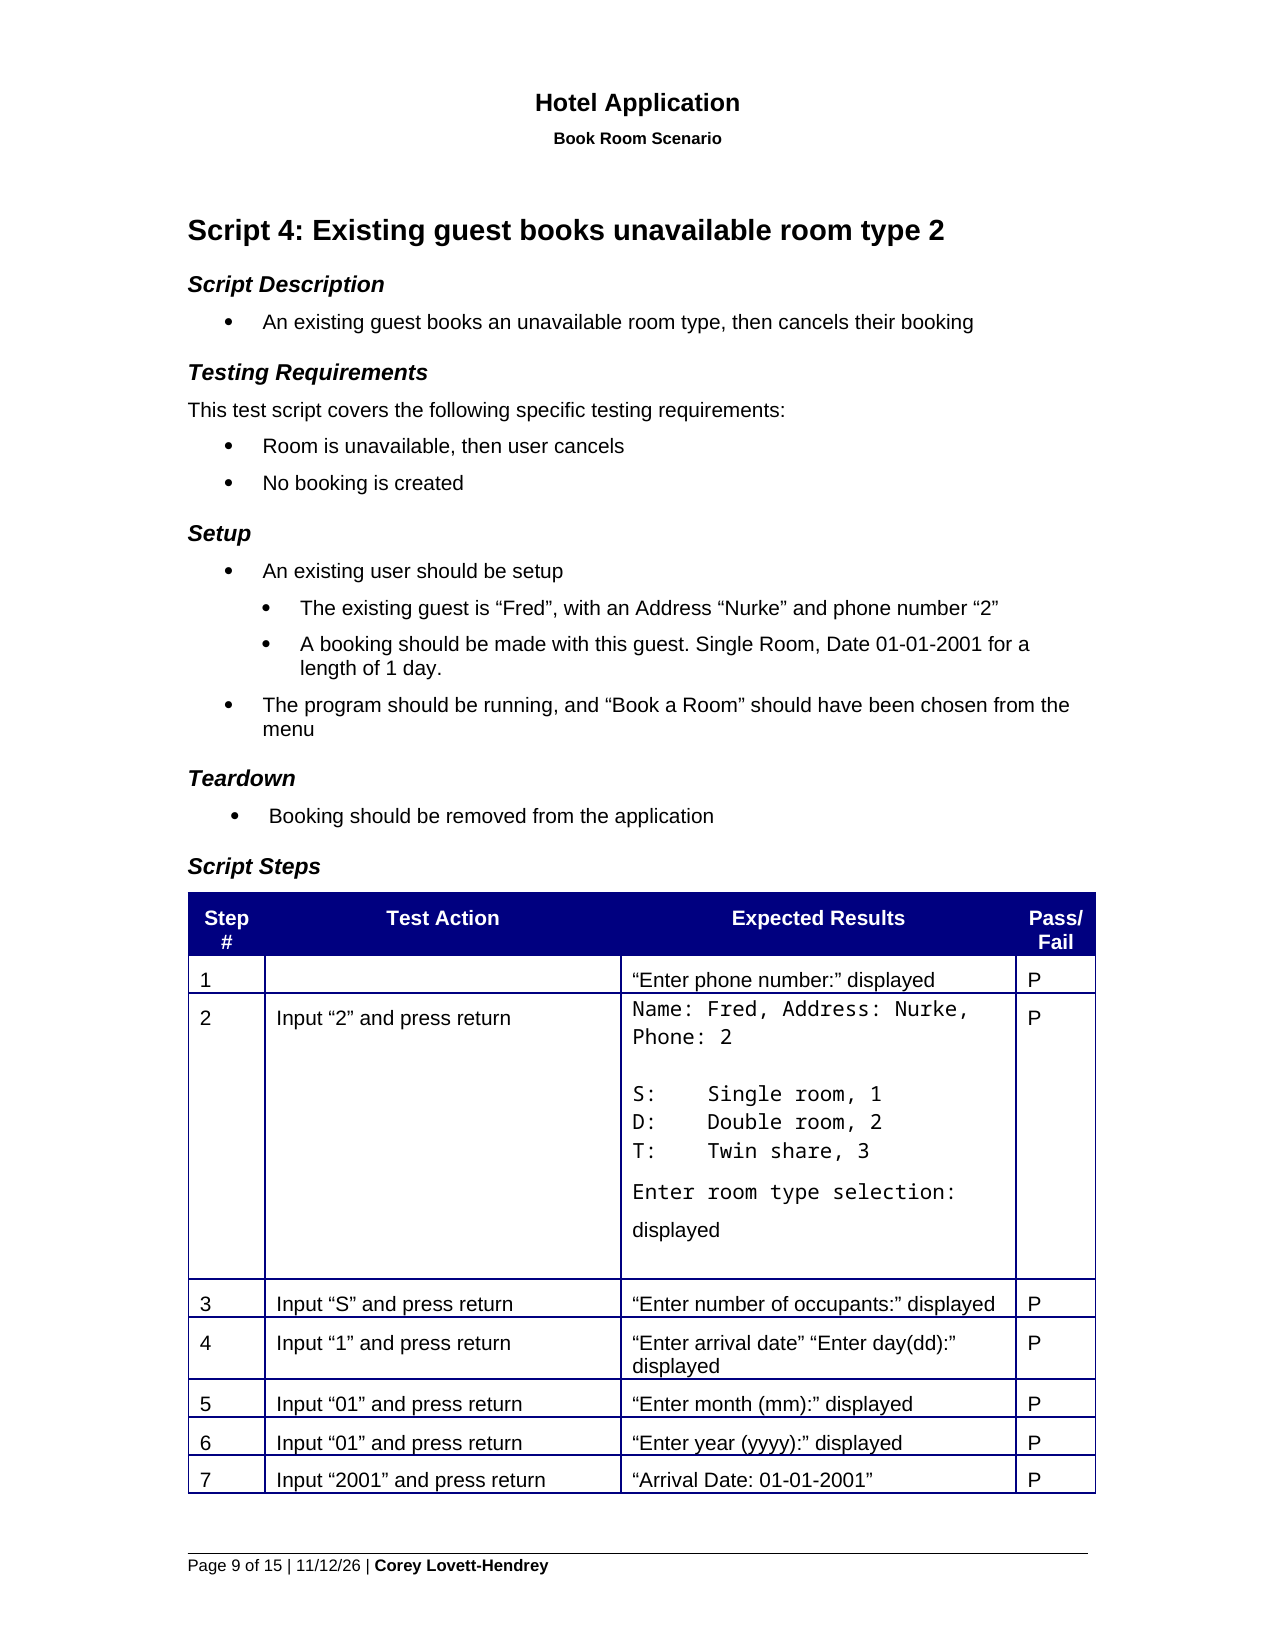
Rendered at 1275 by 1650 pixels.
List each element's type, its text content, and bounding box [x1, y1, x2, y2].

table_cell Input “1” and press return [266, 1318, 620, 1378]
table_cell 4 [189, 1318, 264, 1378]
subtitle Script Steps [187, 853, 1087, 880]
table_cell P [1017, 1318, 1095, 1378]
list An existing user should be setup [225, 559, 1087, 583]
table_cell 2 [189, 994, 264, 1278]
table_cell “Enter phone number:” displayed [622, 956, 1015, 992]
subtitle Setup [187, 520, 1087, 546]
list The existing guest is “Fred”, with an Address “Nurke” and phone number “2” [262, 595, 1087, 619]
table_cell P [1017, 1456, 1095, 1492]
table_header Expected Results [622, 894, 1015, 954]
text This test script covers the following specific testing requirements: [187, 398, 1087, 422]
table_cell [622, 1456, 1015, 1492]
table_header Step # [189, 894, 264, 954]
table_cell Input “2001” and press return [266, 1456, 620, 1492]
subtitle Script 4: Existing guest books unavailable room type 2 [187, 212, 1087, 246]
list Room is unavailable, then user cancels [225, 434, 1087, 458]
table_cell P [1017, 1280, 1095, 1316]
table_cell Input “01” and press return [266, 1418, 620, 1454]
table_cell P [1017, 1418, 1095, 1454]
table_cell 7 [189, 1456, 264, 1492]
list A booking should be made with this guest. Single Room, Date 01-01-2001 for a length of 1 day. [262, 632, 1087, 680]
list An existing guest books an unavailable room type, then cancels their booking [225, 310, 1087, 334]
table_cell Input “2” and press return [266, 994, 620, 1278]
table_cell 1 [189, 956, 264, 992]
subtitle Teardown [187, 765, 1087, 792]
table_cell Name: Fred, Address: Nurke, Phone: 2 S: Single room, 1 D: Double room, 2 T: Twin share, 3 Enter room type selection: displayed [622, 994, 1015, 1278]
table_cell Input “01” and press return [266, 1380, 620, 1416]
table_cell [266, 956, 620, 992]
list Booking should be removed from the application [231, 804, 1087, 828]
table_cell P [1017, 1380, 1095, 1416]
table_cell P [1017, 956, 1095, 992]
table_cell “Enter month (mm):” displayed [622, 1380, 1015, 1416]
table_cell P [1017, 994, 1095, 1278]
list The program should be running, and “Book a Room” should have been chosen from the menu [225, 692, 1087, 740]
table_header Pass/ Fail [1017, 894, 1095, 954]
table_cell “Enter arrival date” “Enter day(dd):” displayed [622, 1318, 1015, 1378]
list No booking is created [225, 471, 1087, 495]
table_cell “Enter number of occupants:” displayed [622, 1280, 1015, 1316]
table_cell Input “S” and press return [266, 1280, 620, 1316]
table_cell 6 [189, 1418, 264, 1454]
subtitle Script Description [187, 271, 1087, 297]
table_header Test Action [266, 894, 620, 954]
table_cell 5 [189, 1380, 264, 1416]
subtitle Testing Requirements [187, 359, 1087, 385]
table_cell “Enter year (yyyy):” displayed [622, 1418, 1015, 1454]
table_cell 3 [189, 1280, 264, 1316]
